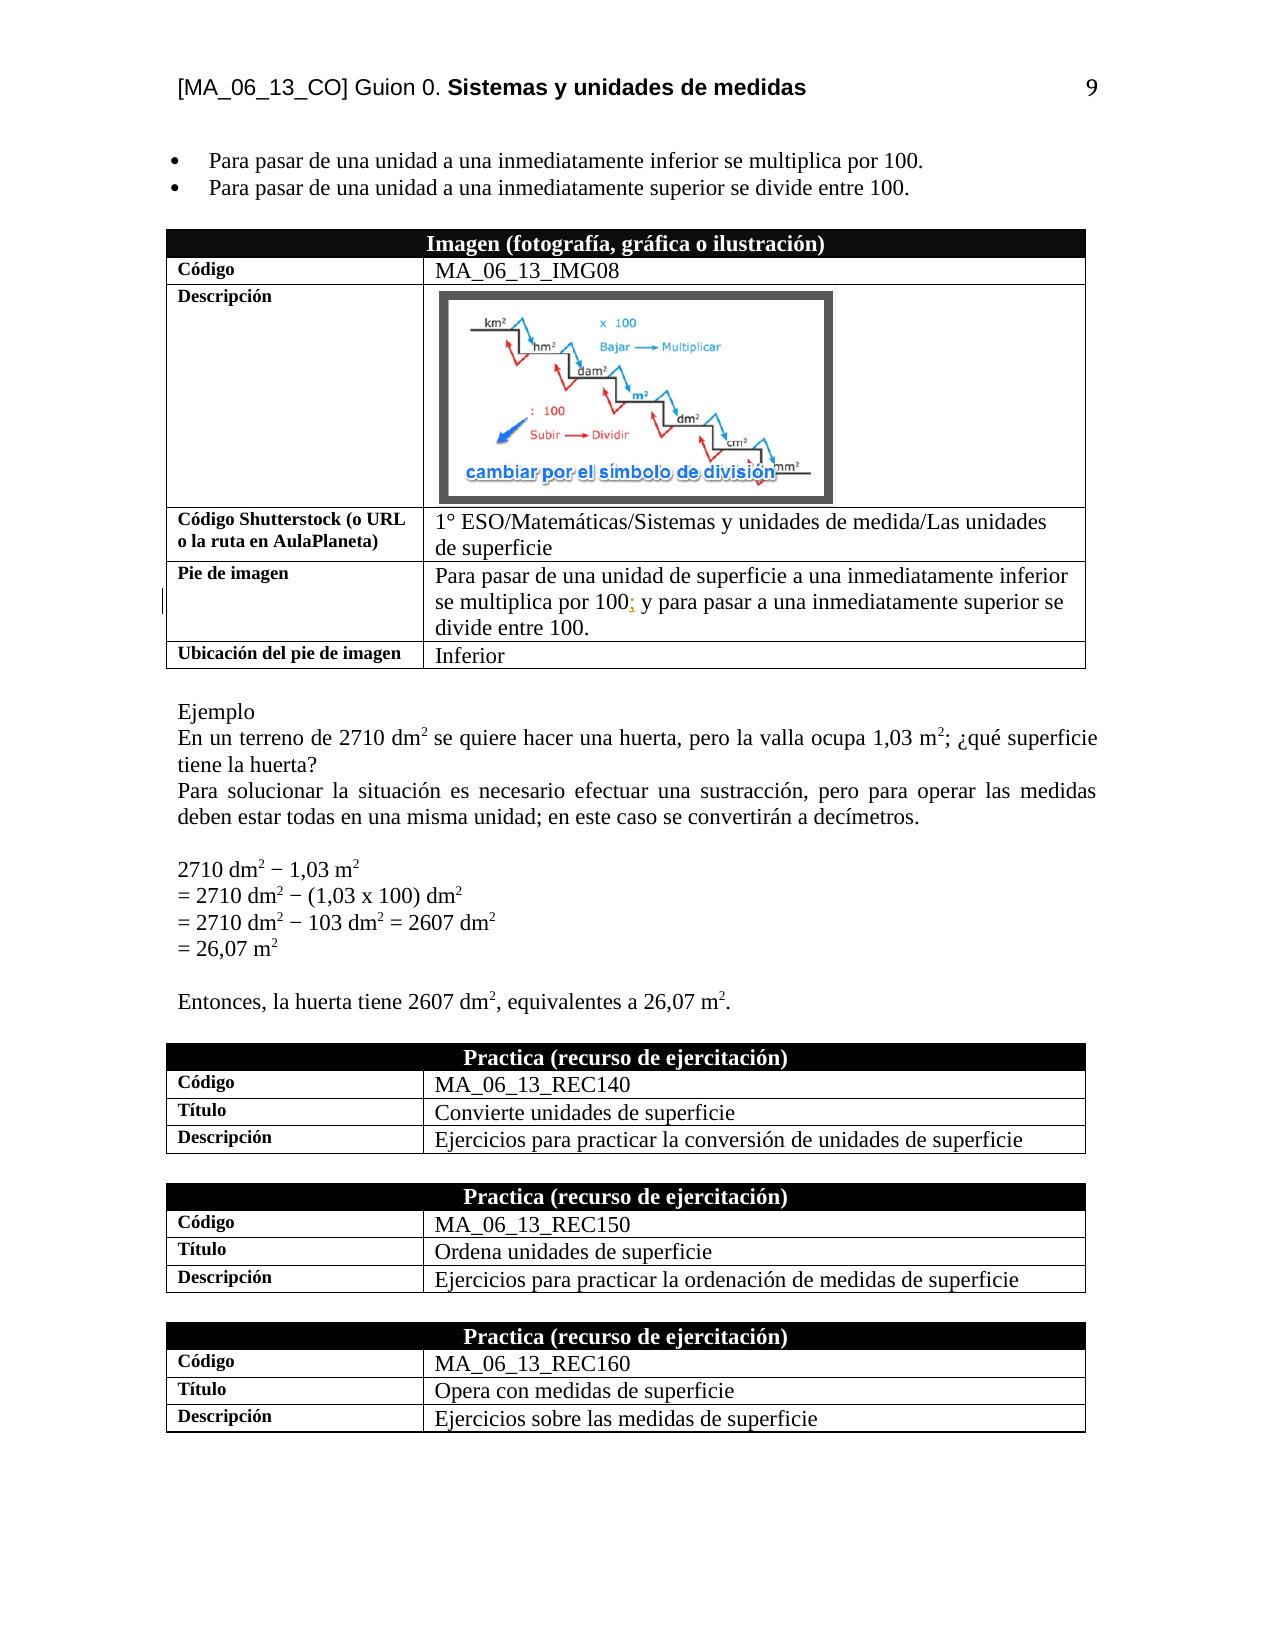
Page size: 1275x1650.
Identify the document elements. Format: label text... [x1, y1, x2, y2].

table_cell 1° ESO/Matemáticas/Sistemas y unidades de medida/Las unidades de superficie [424, 508, 1085, 561]
table_cell Convierte unidades de superficie [424, 1099, 1085, 1125]
table_cell Ordena unidades de superficie [424, 1238, 1085, 1264]
table_cell Pie de imagen [167, 562, 423, 641]
table_header Practica (recurso de ejercitación) [167, 1323, 1085, 1349]
list Para pasar de una unidad a una inmediatamente superior se divide entre 100. [171, 174, 1098, 200]
text En un terreno de 2710 dm2 se quiere hacer una huerta, pero la valla ocupa 1,03 m2; ¿qué superficie tiene la huerta? [177, 724, 1098, 777]
table_cell MA_06_13_REC150 [424, 1211, 1085, 1237]
table_cell Ejercicios para practicar la ordenación de medidas de superficie [424, 1266, 1085, 1292]
table_cell Inferior [424, 642, 1085, 668]
table_cell [424, 285, 434, 507]
table_cell MA_06_13_REC160 [424, 1350, 1085, 1377]
table_cell Ejercicios sobre las medidas de superficie [424, 1405, 1085, 1431]
picture [434, 285, 836, 507]
table_cell Descripción [167, 1126, 423, 1153]
text = 2710 dm2 − 103 dm2 = 2607 dm2 [177, 909, 1098, 935]
table_cell Descripción [167, 1266, 423, 1292]
text Ejemplo [177, 698, 1098, 724]
text = 2710 dm2 − (1,03 x 100) dm2 [177, 882, 1098, 909]
text Para solucionar la situación es necesario efectuar una sustracción, pero para operar las medidas deben estar todas en una misma unidad; en este caso se convertirán a decímetros. [177, 777, 1098, 830]
table_cell Descripción [167, 285, 423, 507]
table_header Practica (recurso de ejercitación) [167, 1184, 1085, 1210]
table_cell MA_06_13_IMG08 [424, 258, 1085, 284]
table_cell Código [167, 1211, 423, 1237]
table_cell MA_06_13_REC140 [424, 1071, 1085, 1098]
table_cell Código [167, 258, 423, 284]
table_cell [836, 285, 1085, 507]
table_cell Descripción [167, 1405, 423, 1431]
table_cell Opera con medidas de superficie [424, 1378, 1085, 1404]
table_cell Ubicación del pie de imagen [167, 642, 423, 668]
table_cell Código [167, 1071, 423, 1098]
text = 26,07 m2 [177, 935, 1098, 962]
table_cell Código [167, 1350, 423, 1377]
table_cell Título [167, 1378, 423, 1404]
table_cell Para pasar de una unidad de superficie a una inmediatamente inferior se multiplica por 100 y para pasar a una inmediatamente superior se divide entre 100. [424, 562, 1085, 641]
table_header Practica (recurso de ejercitación) [167, 1044, 1085, 1070]
table_header Imagen (fotografía, gráfica o ilustración) [167, 230, 1085, 256]
text Entonces, la huerta tiene 2607 dm2, equivalentes a 26,07 m2. [177, 988, 1098, 1014]
text 2710 dm2 − 1,03 m2 [177, 856, 1098, 882]
list Para pasar de una unidad a una inmediatamente inferior se multiplica por 100. [171, 148, 1098, 174]
table_cell Código Shutterstock (o URL o la ruta en AulaPlaneta) [167, 508, 423, 561]
table_cell Título [167, 1099, 423, 1125]
table_cell Título [167, 1238, 423, 1264]
table_cell Ejercicios para practicar la conversión de unidades de superficie [424, 1126, 1085, 1153]
